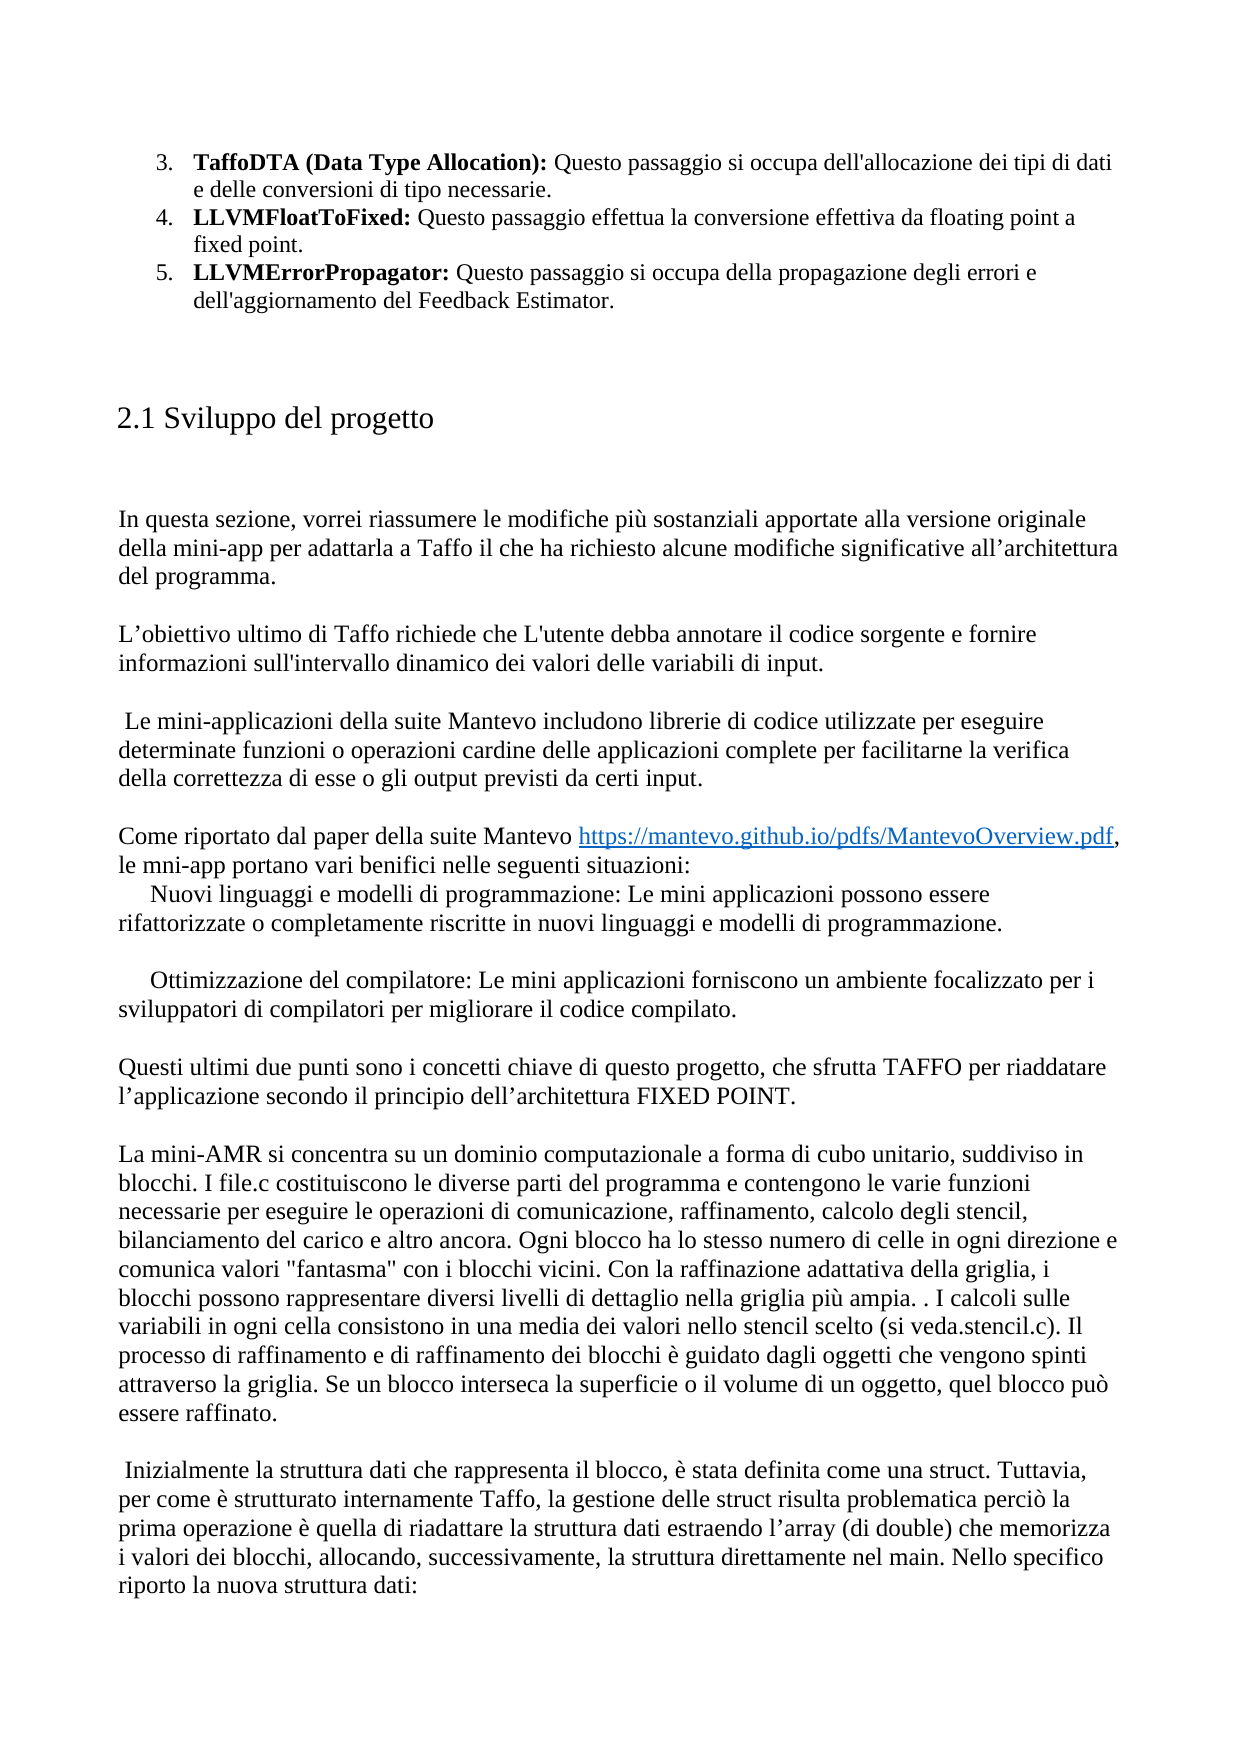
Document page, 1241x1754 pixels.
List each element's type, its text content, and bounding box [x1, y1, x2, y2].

list LLVMErrorPropagator: Questo passaggio si occupa della propagazione degli errori e dell'aggiornamento del Feedback Estimator. [156, 258, 1122, 313]
text  Nuovi linguaggi e modelli di programmazione: Le mini applicazioni possono essere rifattorizzate o completamente riscritte in nuovi linguaggi e modelli di programmazione. [118, 879, 1122, 936]
text  Ottimizzazione del compilatore: Le mini applicazioni forniscono un ambiente focalizzato per i sviluppatori di compilatori per migliorare il codice compilato. [118, 966, 1122, 1023]
text Come riportato dal paper della suite Mantevo https://mantevo.github.io/pdfs/MantevoOverview.pdf, le mni-app portano vari benifici nelle seguenti situazioni: [118, 821, 1122, 879]
text L’obiettivo ultimo di Taffo richiede che L'utente debba annotare il codice sorgente e fornire informazioni sull'intervallo dinamico dei valori delle variabili di input. [118, 619, 1122, 677]
text In questa sezione, vorrei riassumere le modifiche più sostanziali apportate alla versione originale della mini-app per adattarla a Taffo il che ha richiesto alcune modifiche significative all’architettura del programma. [118, 504, 1122, 590]
list TaffoDTA (Data Type Allocation): Questo passaggio si occupa dell'allocazione dei tipi di dati e delle conversioni di tipo necessarie. [156, 148, 1122, 203]
text La mini-AMR si concentra su un dominio computazionale a forma di cubo unitario, suddiviso in blocchi. I file.c costituiscono le diverse parti del programma e contengono le varie funzioni necessarie per eseguire le operazioni di comunicazione, raffinamento, calcolo degli stencil, bilanciamento del carico e altro ancora. Ogni blocco ha lo stesso numero di celle in ogni direzione e comunica valori "fantasma" con i blocchi vicini. Con la raffinazione adattativa della griglia, i blocchi possono rappresentare diversi livelli di dettaglio nella griglia più ampia. . I calcoli sulle variabili in ogni cella consistono in una media dei valori nello stencil scelto (si veda.stencil.c). Il processo di raffinamento e di raffinamento dei blocchi è guidato dagli oggetti che vengono spinti attraverso la griglia. Se un blocco interseca la superficie o il volume di un oggetto, quel blocco può essere raffinato. [118, 1139, 1122, 1426]
text Questi ultimi due punti sono i concetti chiave di questo progetto, che sfrutta TAFFO per riaddatare l’applicazione secondo il principio dell’architettura FIXED POINT. [118, 1052, 1122, 1110]
text Le mini-applicazioni della suite Mantevo includono librerie di codice utilizzate per eseguire determinate funzioni o operazioni cardine delle applicazioni complete per facilitarne la verifica della correttezza di esse o gli output previsti da certi input. [118, 706, 1122, 792]
text Inizialmente la struttura dati che rappresenta il blocco, è stata definita come una struct. Tuttavia, per come è strutturato internamente Taffo, la gestione delle struct risulta problematica perciò la prima operazione è quella di riadattare la struttura dati estraendo l’array (di double) che memorizza i valori dei blocchi, allocando, successivamente, la struttura direttamente nel main. Nello specifico riporto la nuova struttura dati: [118, 1456, 1122, 1599]
subtitle 2.1 Sviluppo del progetto [117, 399, 1122, 435]
list LLVMFloatToFixed: Questo passaggio effettua la conversione effettiva da floating point a fixed point. [156, 203, 1122, 258]
